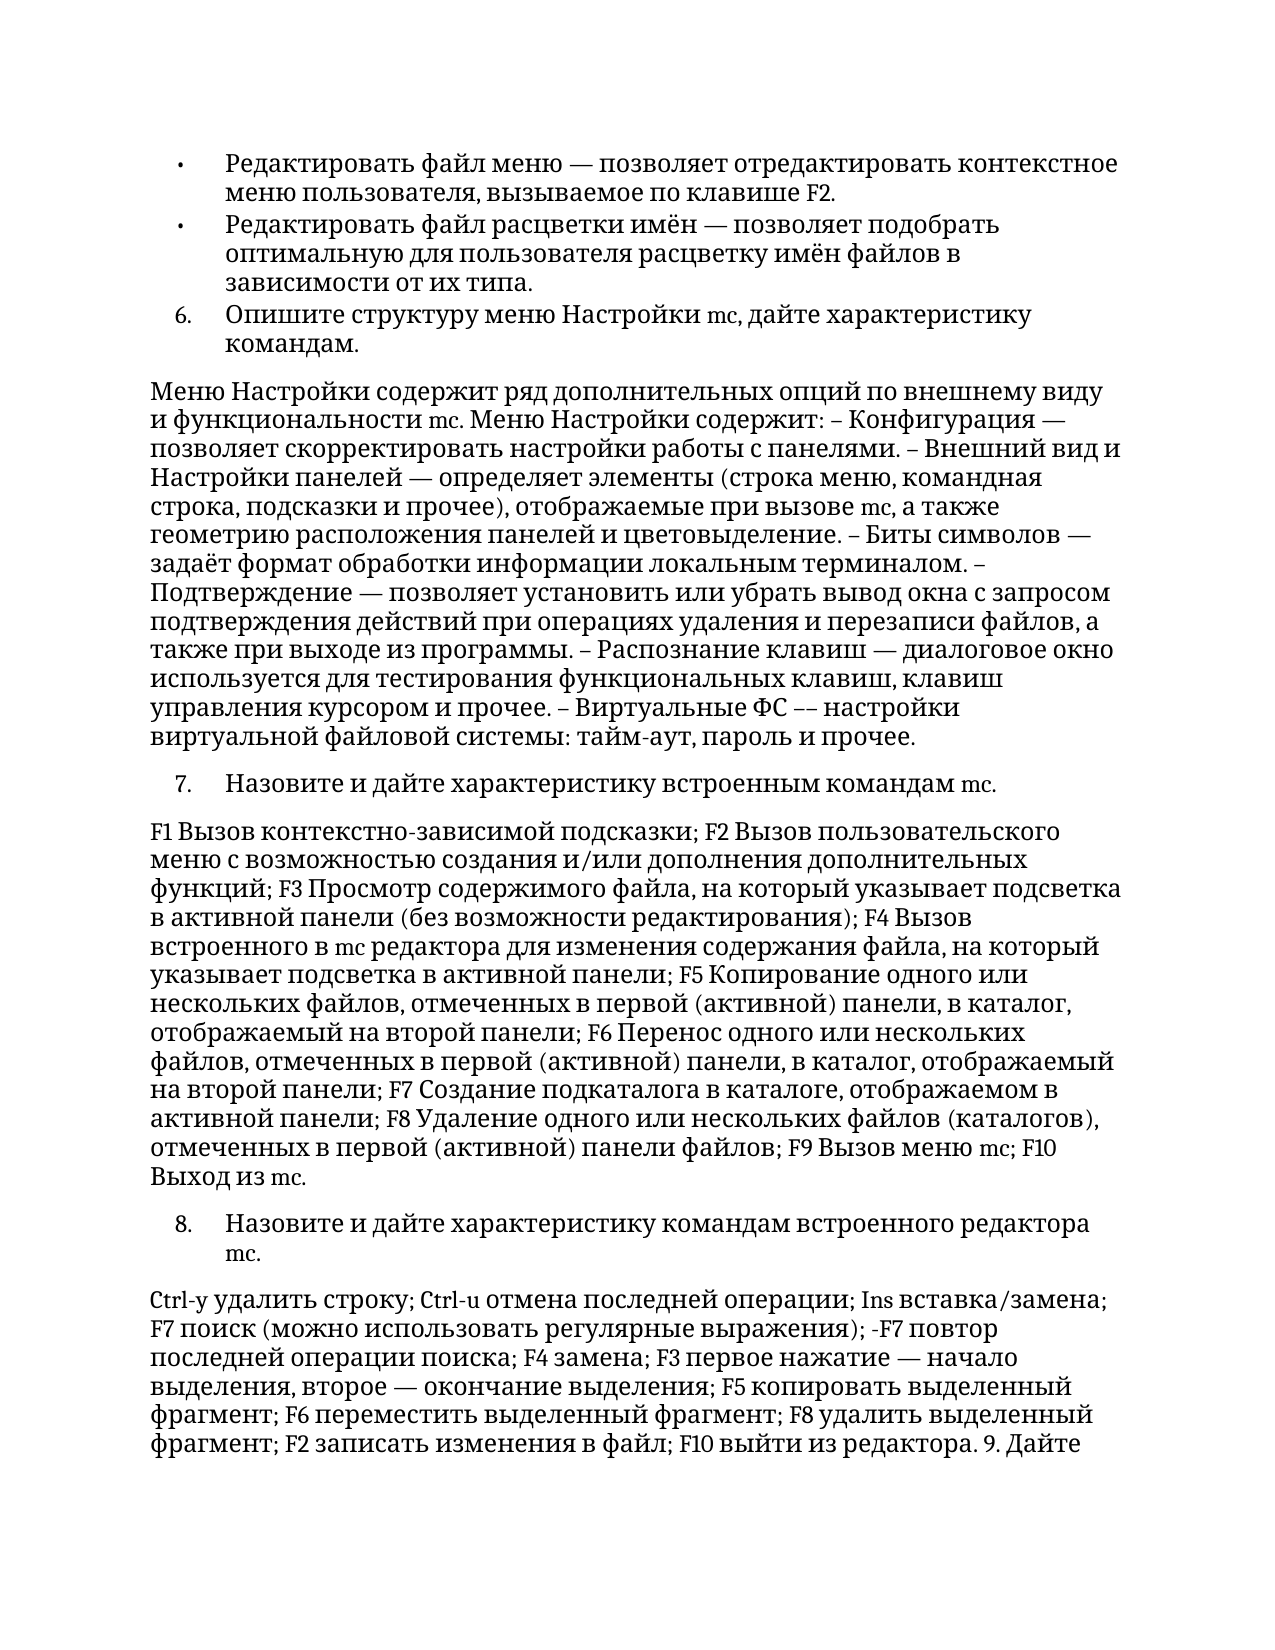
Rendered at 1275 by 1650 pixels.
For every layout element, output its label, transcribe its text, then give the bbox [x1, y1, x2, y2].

text F1 Вызов контекстно-зависимой подсказки; F2 Вызов пользовательского меню с возможностью создания и/или дополнения дополнительных функций; F3 Просмотр содержимого файла, на который указывает подсветка в активной панели (без возможности редактирования); F4 Вызов встроенного в mc редактора для изменения содержания файла, на который указывает подсветка в активной панели; F5 Копирование одного или нескольких файлов, отмеченных в первой (активной) панели, в каталог, отображаемый на второй панели; F6 Перенос одного или нескольких файлов, отмеченных в первой (активной) панели, в каталог, отображаемый на второй панели; F7 Создание подкаталога в каталоге, отображаемом в активной панели; F8 Удаление одного или нескольких файлов (каталогов), отмеченных в первой (активной) панели файлов; F9 Вызов меню mc; F10 Выход из mc. [150, 817, 1125, 1191]
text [150, 1286, 1125, 1459]
list Редактировать файл меню — позволяет отредактировать контекстное меню пользователя, вызываемое по клавише F2. [175, 150, 1125, 207]
list Назовите и дайте характеристику командам встроенного редактора mc. [175, 1210, 1125, 1267]
list Назовите и дайте характеристику встроенным командам mc. [175, 770, 1125, 799]
text Меню Настройки содержит ряд дополнительных опций по внешнему виду и функциональности mc. Меню Настройки содержит: – Конфигурация — позволяет скорректировать настройки работы с панелями. – Внешний вид и Настройки панелей — определяет элементы (строка меню, командная строка, подсказки и прочее), отображаемые при вызове mc, а также геометрию расположения панелей и цветовыделение. – Биты символов — задаёт формат обработки информации локальным терминалом. – Подтверждение — позволяет установить или убрать вывод окна с запросом подтверждения действий при операциях удаления и перезаписи файлов, а также при выходе из программы. – Распознание клавиш — диалоговое окно используется для тестирования функциональных клавиш, клавиш управления курсором и прочее. – Виртуальные ФС –– настройки виртуальной файловой системы: тайм-аут, пароль и прочее. [150, 377, 1125, 751]
list Опишите структуру меню Настройки mc, дайте характеристику командам. [175, 301, 1125, 359]
list Редактировать файл расцветки имён — позволяет подобрать оптимальную для пользователя расцветку имён файлов в зависимости от их типа. [175, 211, 1125, 297]
